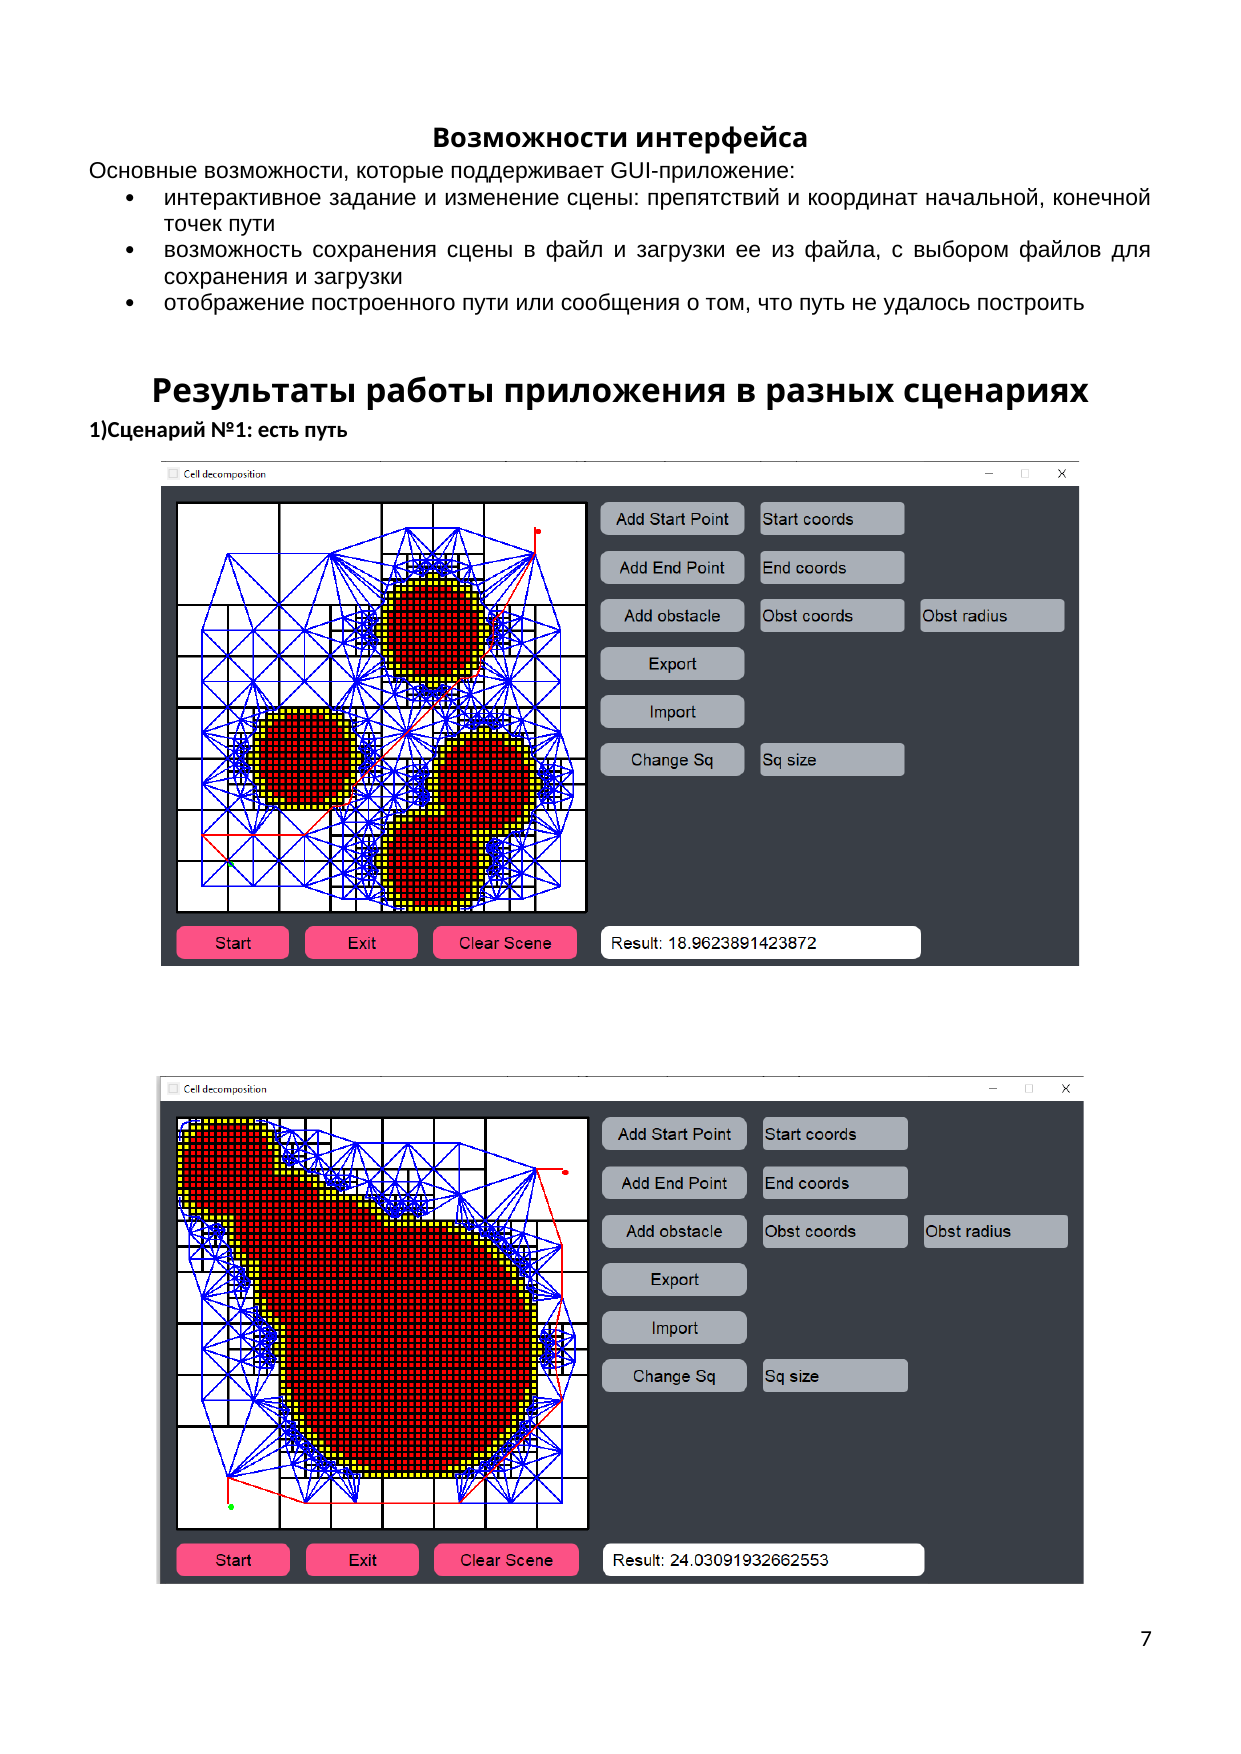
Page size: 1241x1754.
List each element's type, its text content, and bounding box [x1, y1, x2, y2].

list отображение построенного пути или сообщения о том, что путь не удалось построить [126, 289, 1152, 315]
picture [156, 1076, 1084, 1584]
subtitle Возможности интерфейса [89, 118, 1152, 155]
text 1)Сценарий №1: есть путь [89, 415, 1152, 443]
subtitle Результаты работы приложения в разных сценариях [89, 367, 1152, 412]
list интерактивное задание и изменение сцены: препятствий и координат начальной, конечной точек пути [126, 183, 1152, 236]
list возможность сохранения сцены в файл и загрузки ее из файла, с выбором файлов для сохранения и загрузки [126, 236, 1152, 289]
text Основные возможности, которые поддерживает GUI-приложение: [89, 157, 1152, 183]
picture [161, 461, 1080, 966]
